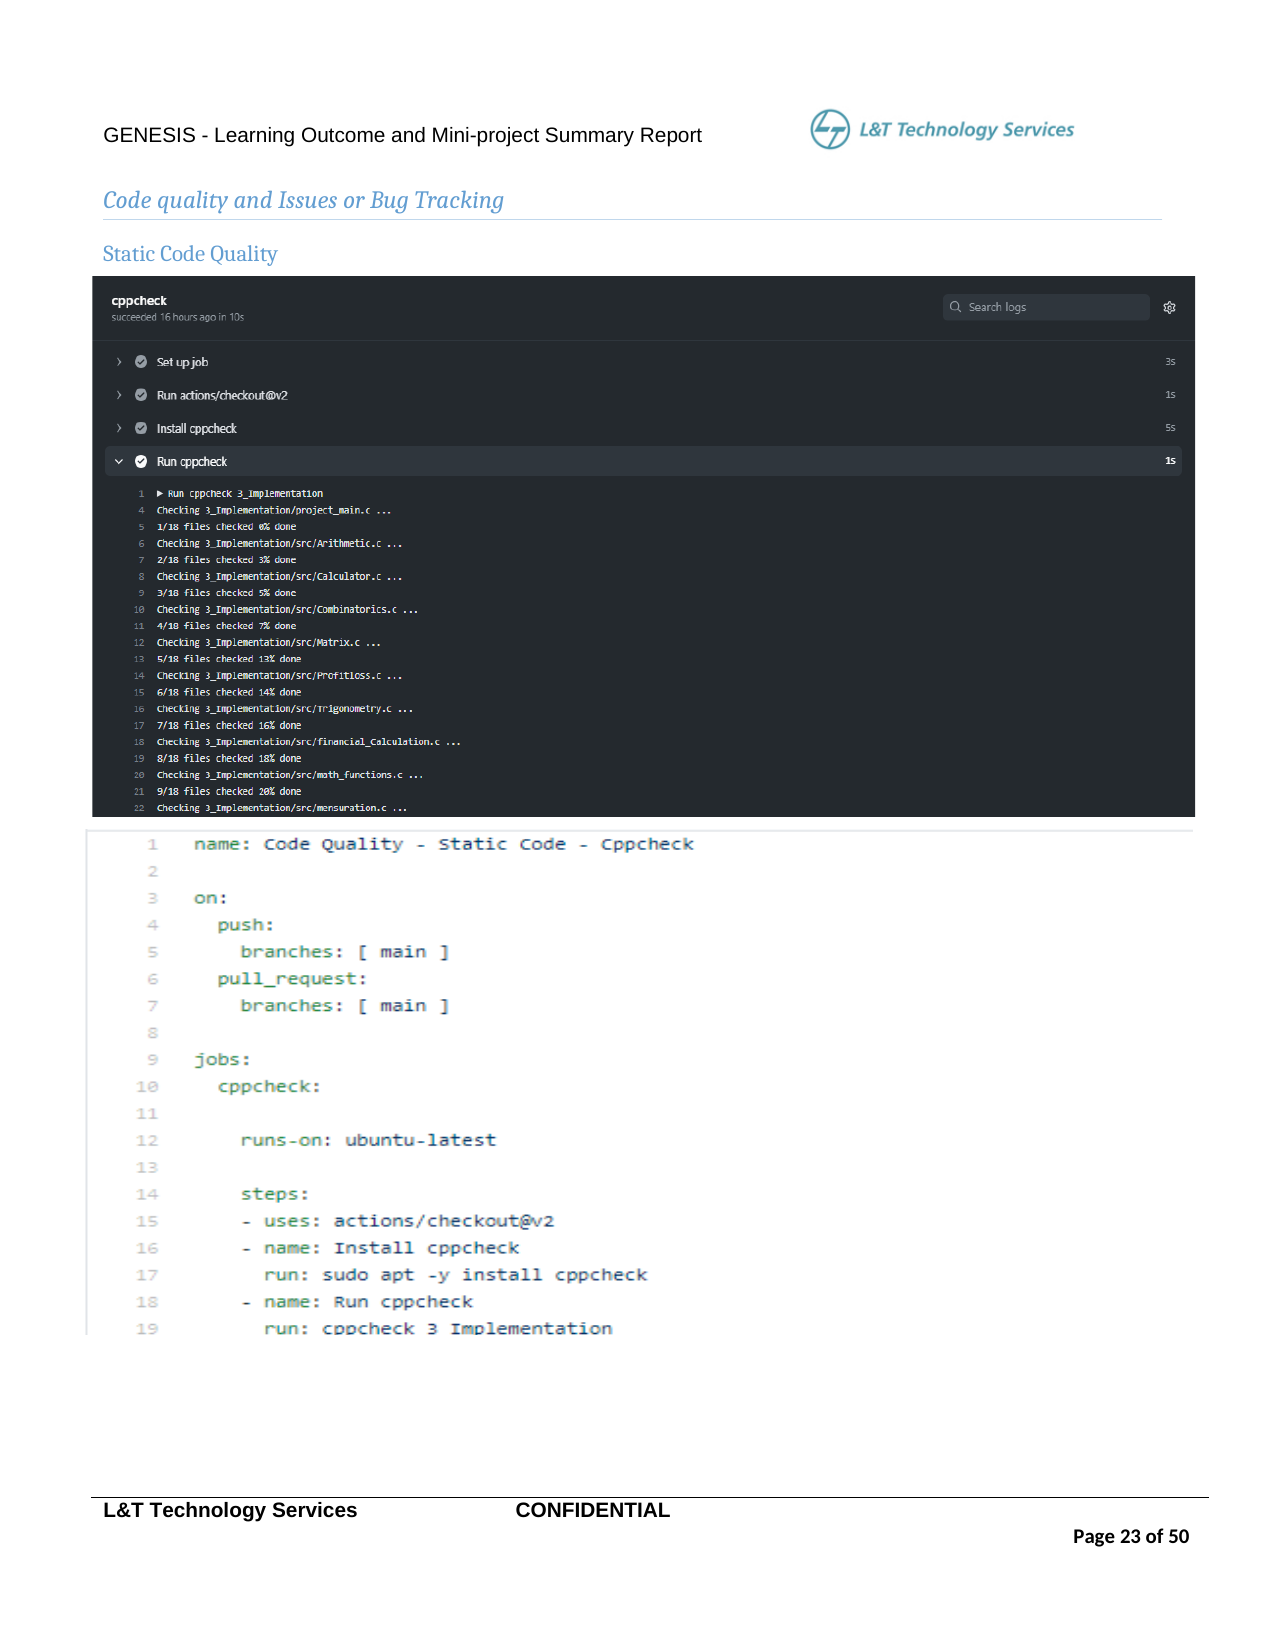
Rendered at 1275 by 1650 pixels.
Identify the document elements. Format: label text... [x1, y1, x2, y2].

picture [92, 276, 1195, 817]
picture [84, 829, 1193, 1335]
subtitle Code quality and Issues or Bug Tracking [103, 186, 1162, 219]
subtitle Static Code Quality [103, 241, 1162, 267]
picture [808, 98, 1075, 162]
